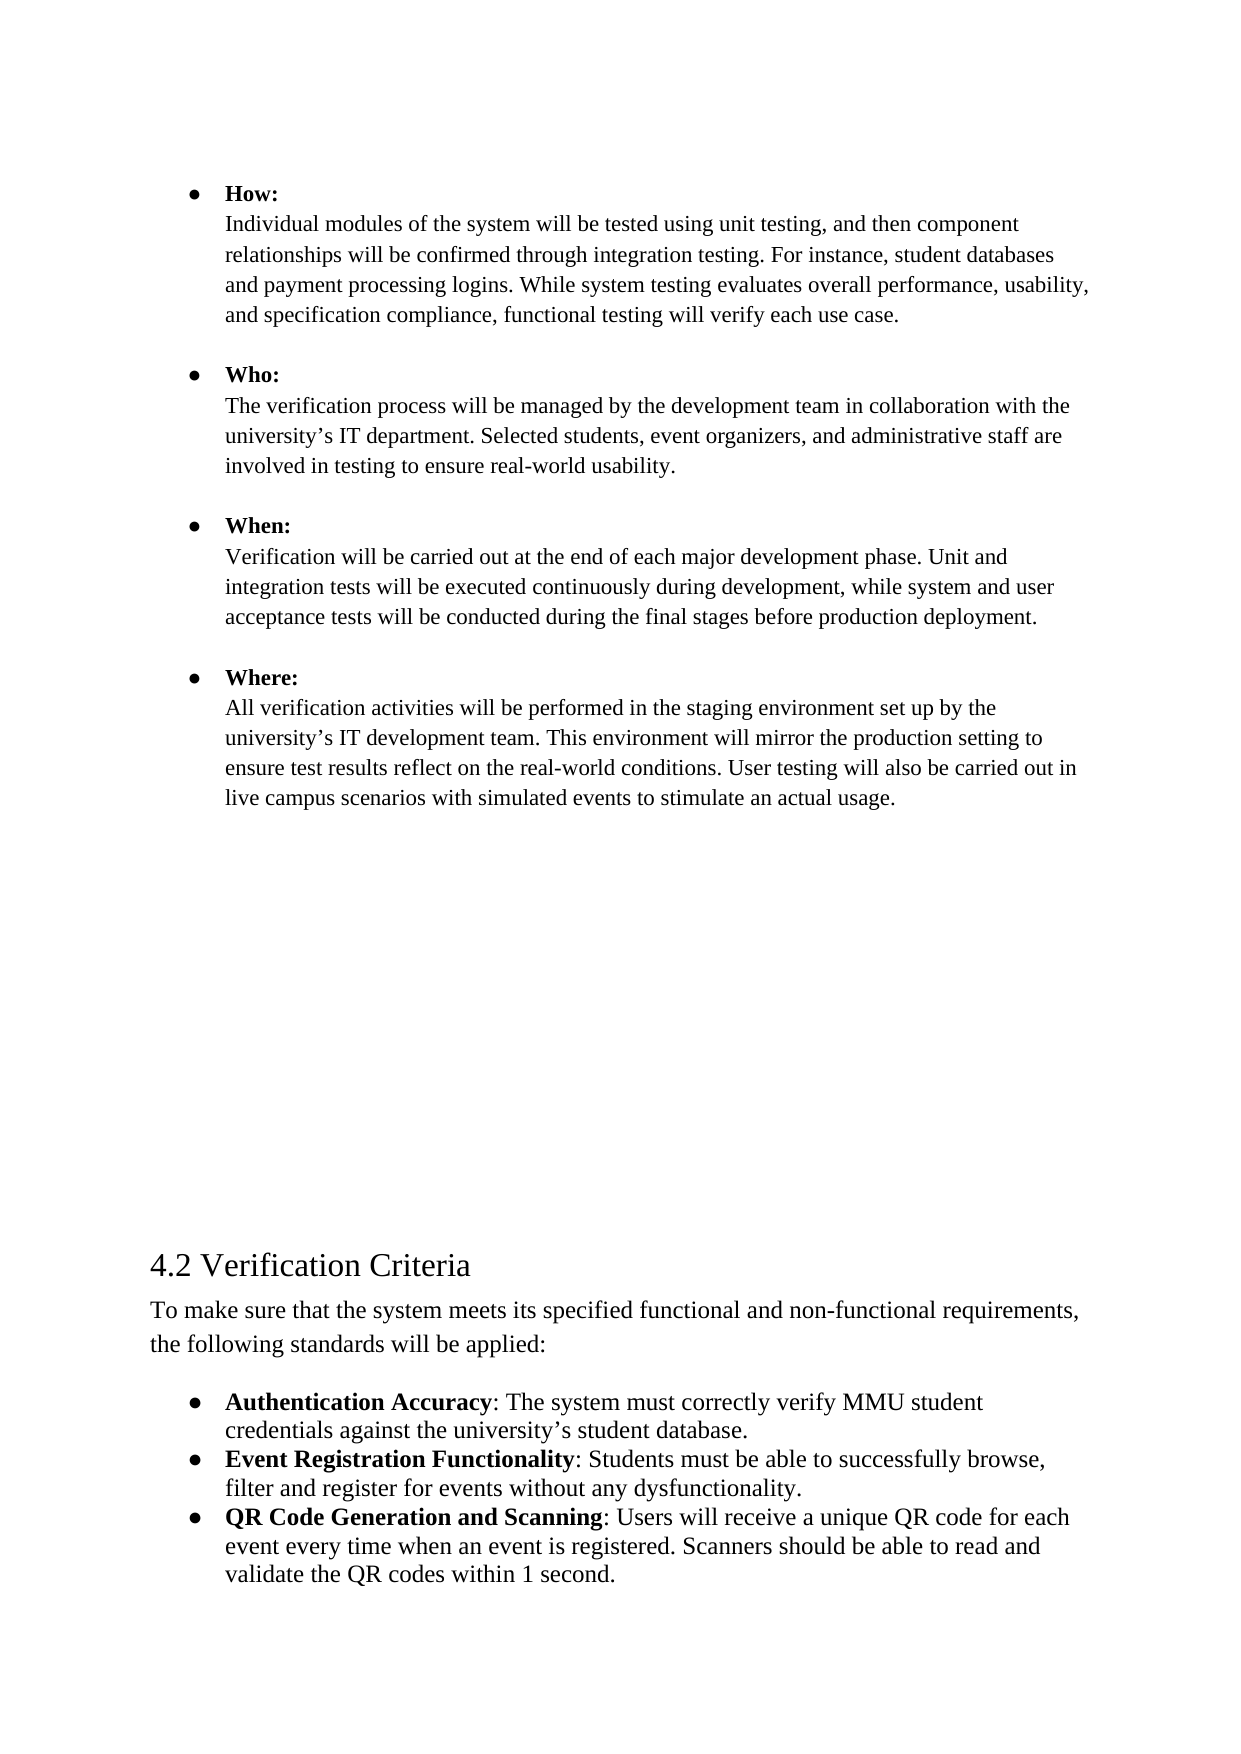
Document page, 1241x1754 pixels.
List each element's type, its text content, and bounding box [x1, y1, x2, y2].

subtitle 4.2 Verification Criteria [150, 1245, 1090, 1283]
list Where: [187, 663, 1090, 690]
text The verification process will be managed by the development team in collaboration with the university’s IT department. Selected students, event organizers, and administrative staff are involved in testing to ensure real-world usability. [225, 392, 1090, 478]
list How: [187, 180, 1090, 207]
list QR Code Generation and Scanning: Users will receive a unique QR code for each event every time when an event is registered. Scanners should be able to read and validate the QR codes within 1 second. [187, 1502, 1090, 1588]
list When: [187, 512, 1090, 539]
text All verification activities will be performed in the staging environment set up by the university’s IT development team. This environment will mirror the production setting to ensure test results reflect on the real-world conditions. User testing will also be carried out in live campus scenarios with simulated events to stimulate an actual usage. [225, 694, 1090, 811]
list Who: [187, 361, 1090, 388]
list Event Registration Functionality: Students must be able to successfully browse, filter and register for events without any dysfunctionality. [187, 1444, 1090, 1502]
text To make sure that the system meets its specified functional and non-functional requirements, the following standards will be applied: [150, 1296, 1090, 1357]
text Individual modules of the system will be tested using unit testing, and then component relationships will be confirmed through integration testing. For instance, student databases and payment processing logins. While system testing evaluates overall performance, usability, and specification compliance, functional testing will verify each use case. [225, 210, 1090, 327]
text Verification will be carried out at the end of each major development phase. Unit and integration tests will be executed continuously during development, while system and user acceptance tests will be conducted during the final stages before production deployment. [225, 543, 1090, 629]
list Authentication Accuracy: The system must correctly verify MMU student credentials against the university’s student database. [187, 1387, 1090, 1444]
